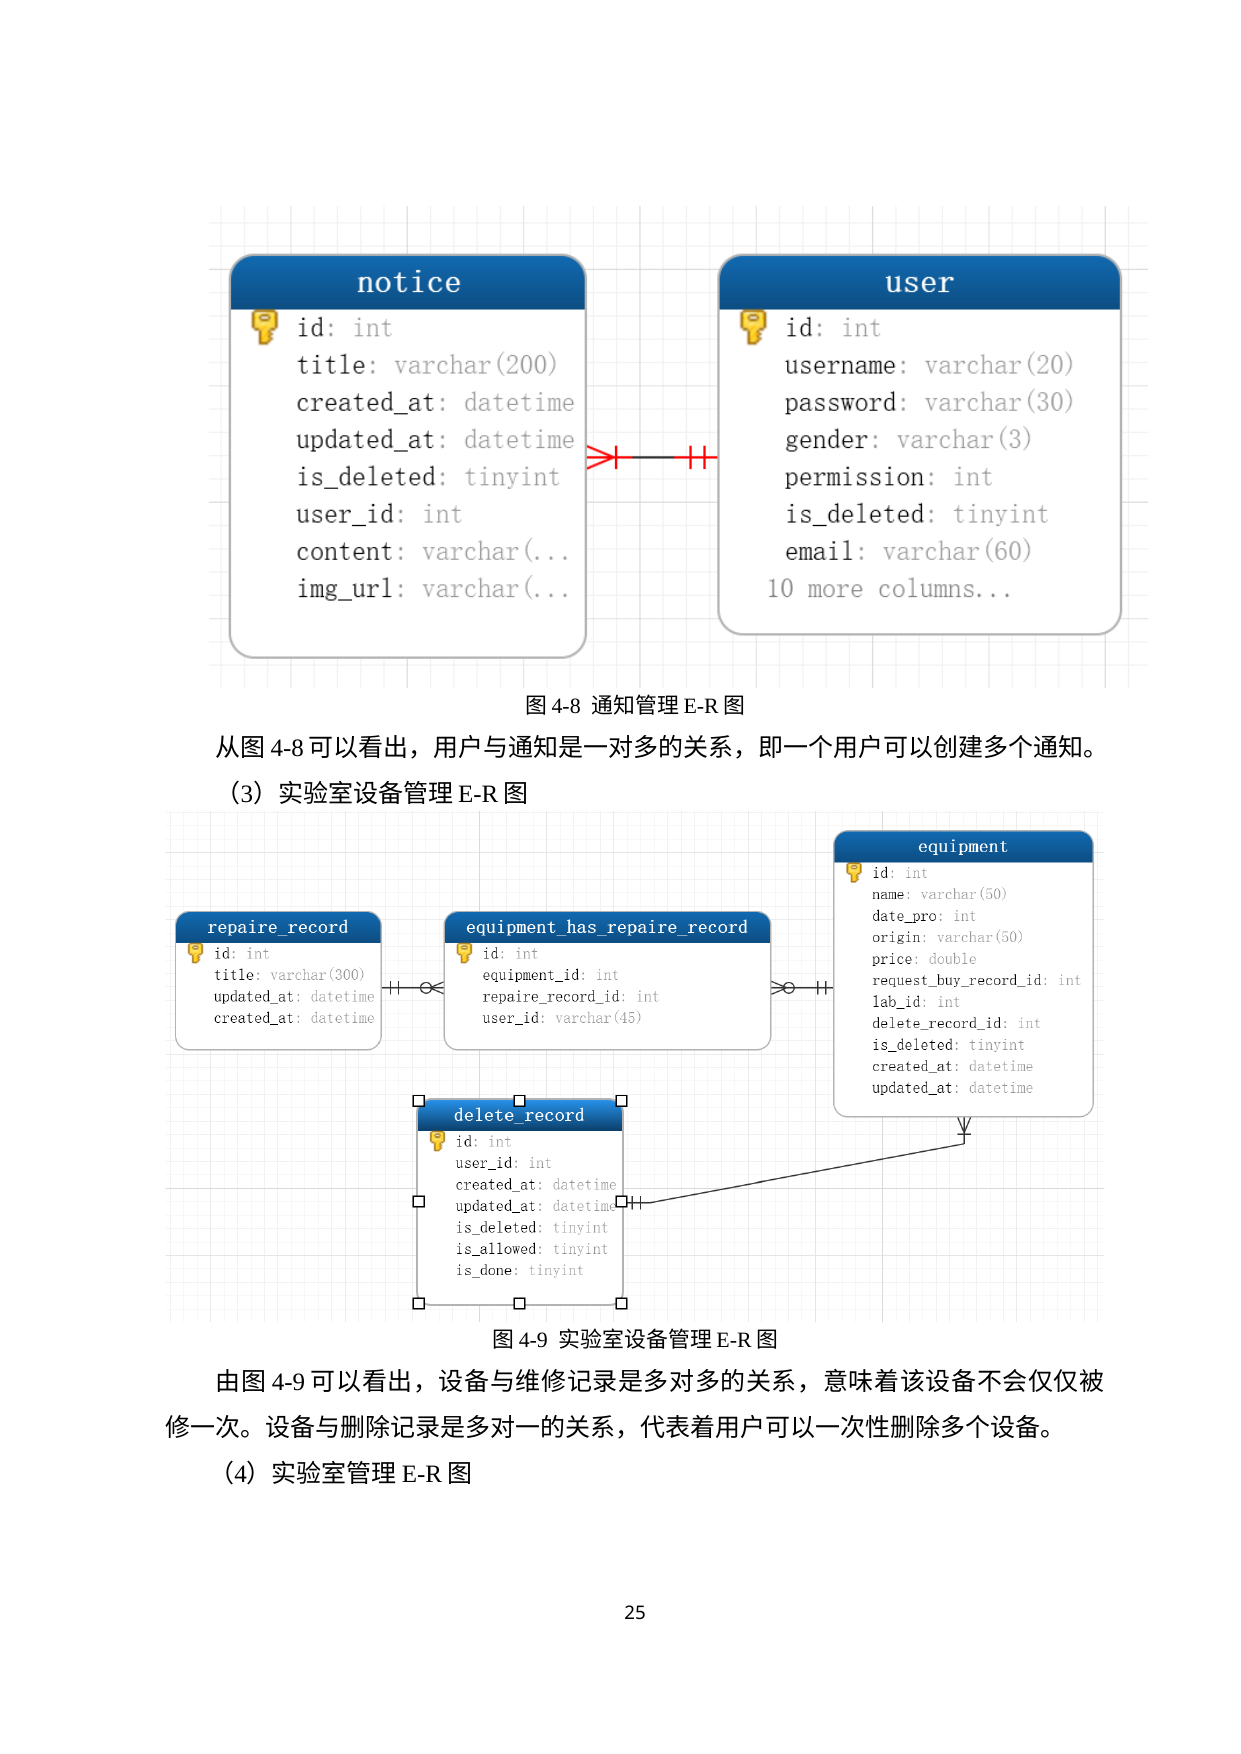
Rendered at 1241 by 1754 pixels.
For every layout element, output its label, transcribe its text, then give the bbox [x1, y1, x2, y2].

text 从图4-8可以看出，用户与通知是一对多的关系，即一个用户可以创建多个通知。 [165, 719, 1104, 765]
picture [209, 206, 1149, 688]
text （3）实验室设备管理E-R图 [165, 765, 1104, 811]
text 图4-9 实验室设备管理E-R图 [165, 1322, 1104, 1354]
text 由图4-9可以看出，设备与维修记录是多对多的关系，意味着该设备不会仅仅被修一次。设备与删除记录是多对一的关系，代表着用户可以一次性删除多个设备。 [165, 1354, 1104, 1445]
text 图4-8 通知管理E-R图 [165, 688, 1104, 719]
picture [165, 811, 1105, 1322]
text （4）实验室管理E-R图 [165, 1445, 1104, 1491]
